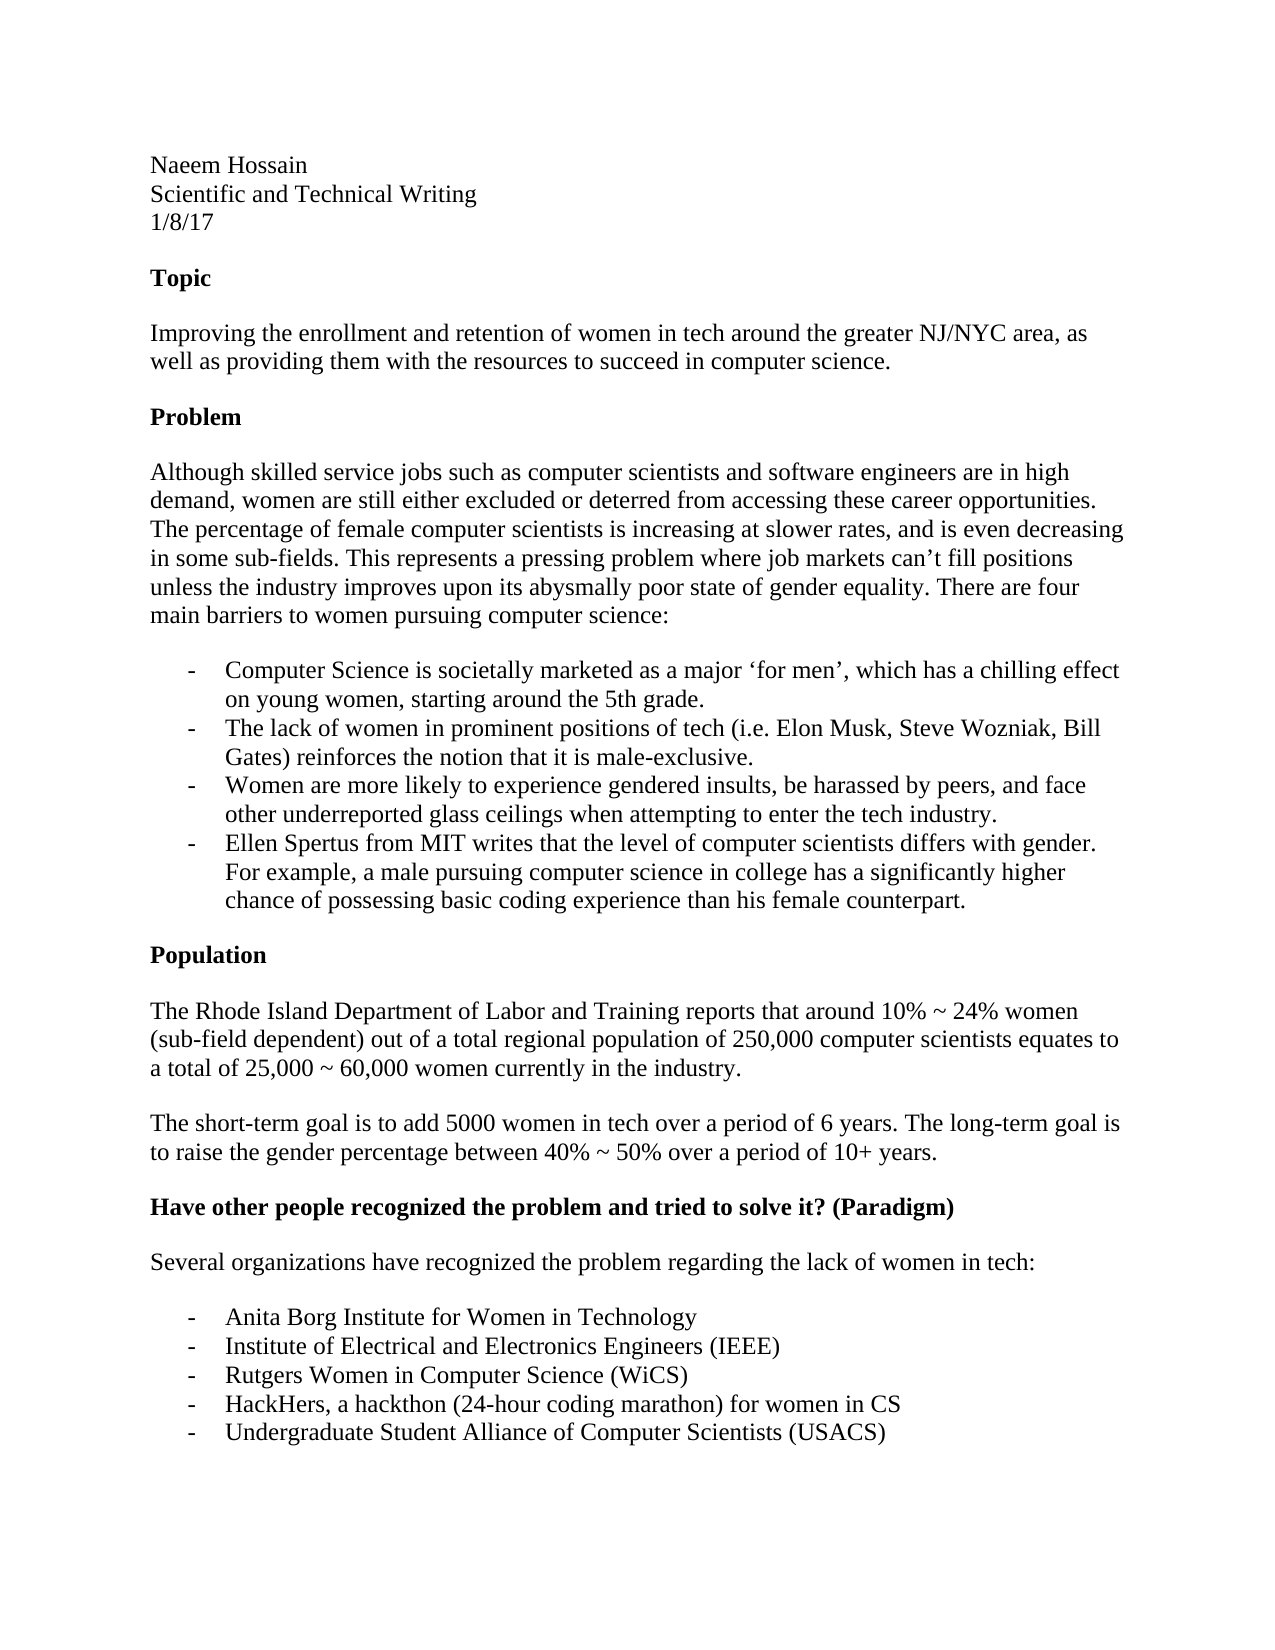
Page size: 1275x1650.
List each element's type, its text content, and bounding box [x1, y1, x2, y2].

list Undergraduate Student Alliance of Computer Scientists (USACS) [187, 1417, 1125, 1446]
text 1/8/17 [150, 207, 1125, 236]
list Ellen Spertus from MIT writes that the level of computer scientists differs with gender. For example, a male pursuing computer science in college has a significantly higher chance of possessing basic coding experience than his female counterpart. [187, 828, 1125, 914]
list Anita Borg Institute for Women in Technology [187, 1302, 1125, 1331]
list Institute of Electrical and Electronics Engineers (IEEE) [187, 1331, 1125, 1360]
list HackHers, a hackthon (24-hour coding marathon) for women in CS [187, 1389, 1125, 1417]
text Scientific and Technical Writing [150, 179, 1125, 207]
list Rutgers Women in Computer Science (WiCS) [187, 1360, 1125, 1389]
text Improving the enrollment and retention of women in tech around the greater NJ/NYC area, as well as providing them with the resources to succeed in computer science. [150, 318, 1125, 375]
list Women are more likely to experience gendered insults, be harassed by peers, and face other underreported glass ceilings when attempting to enter the tech industry. [187, 771, 1125, 828]
text Problem [150, 402, 1125, 430]
text Have other people recognized the problem and tried to solve it? (Paradigm) [150, 1192, 1125, 1221]
text Naeem Hossain [150, 150, 1125, 179]
text Although skilled service jobs such as computer scientists and software engineers are in high demand, women are still either excluded or deterred from accessing these career opportunities. The percentage of female computer scientists is increasing at slower rates, and is even decreasing in some sub-fields. This represents a pressing problem where job markets can’t fill positions unless the industry improves upon its abysmally poor state of gender equality. There are four main barriers to women pursuing computer science: [150, 457, 1125, 629]
text Topic [150, 263, 1125, 291]
text Several organizations have recognized the problem regarding the lack of women in tech: [150, 1247, 1125, 1276]
list Computer Science is societally marketed as a major ‘for men’, which has a chilling effect on young women, starting around the 5th grade. [187, 656, 1125, 713]
text Population [150, 941, 1125, 969]
text The short-term goal is to add 5000 women in tech over a period of 6 years. The long-term goal is to raise the gender percentage between 40% ~ 50% over a period of 10+ years. [150, 1108, 1125, 1166]
text The Rhode Island Department of Labor and Training reports that around 10% ~ 24% women (sub-field dependent) out of a total regional population of 250,000 computer scientists equates to a total of 25,000 ~ 60,000 women currently in the industry. [150, 996, 1125, 1082]
list The lack of women in prominent positions of tech (i.e. Elon Musk, Steve Wozniak, Bill Gates) reinforces the notion that it is male-exclusive. [187, 713, 1125, 771]
